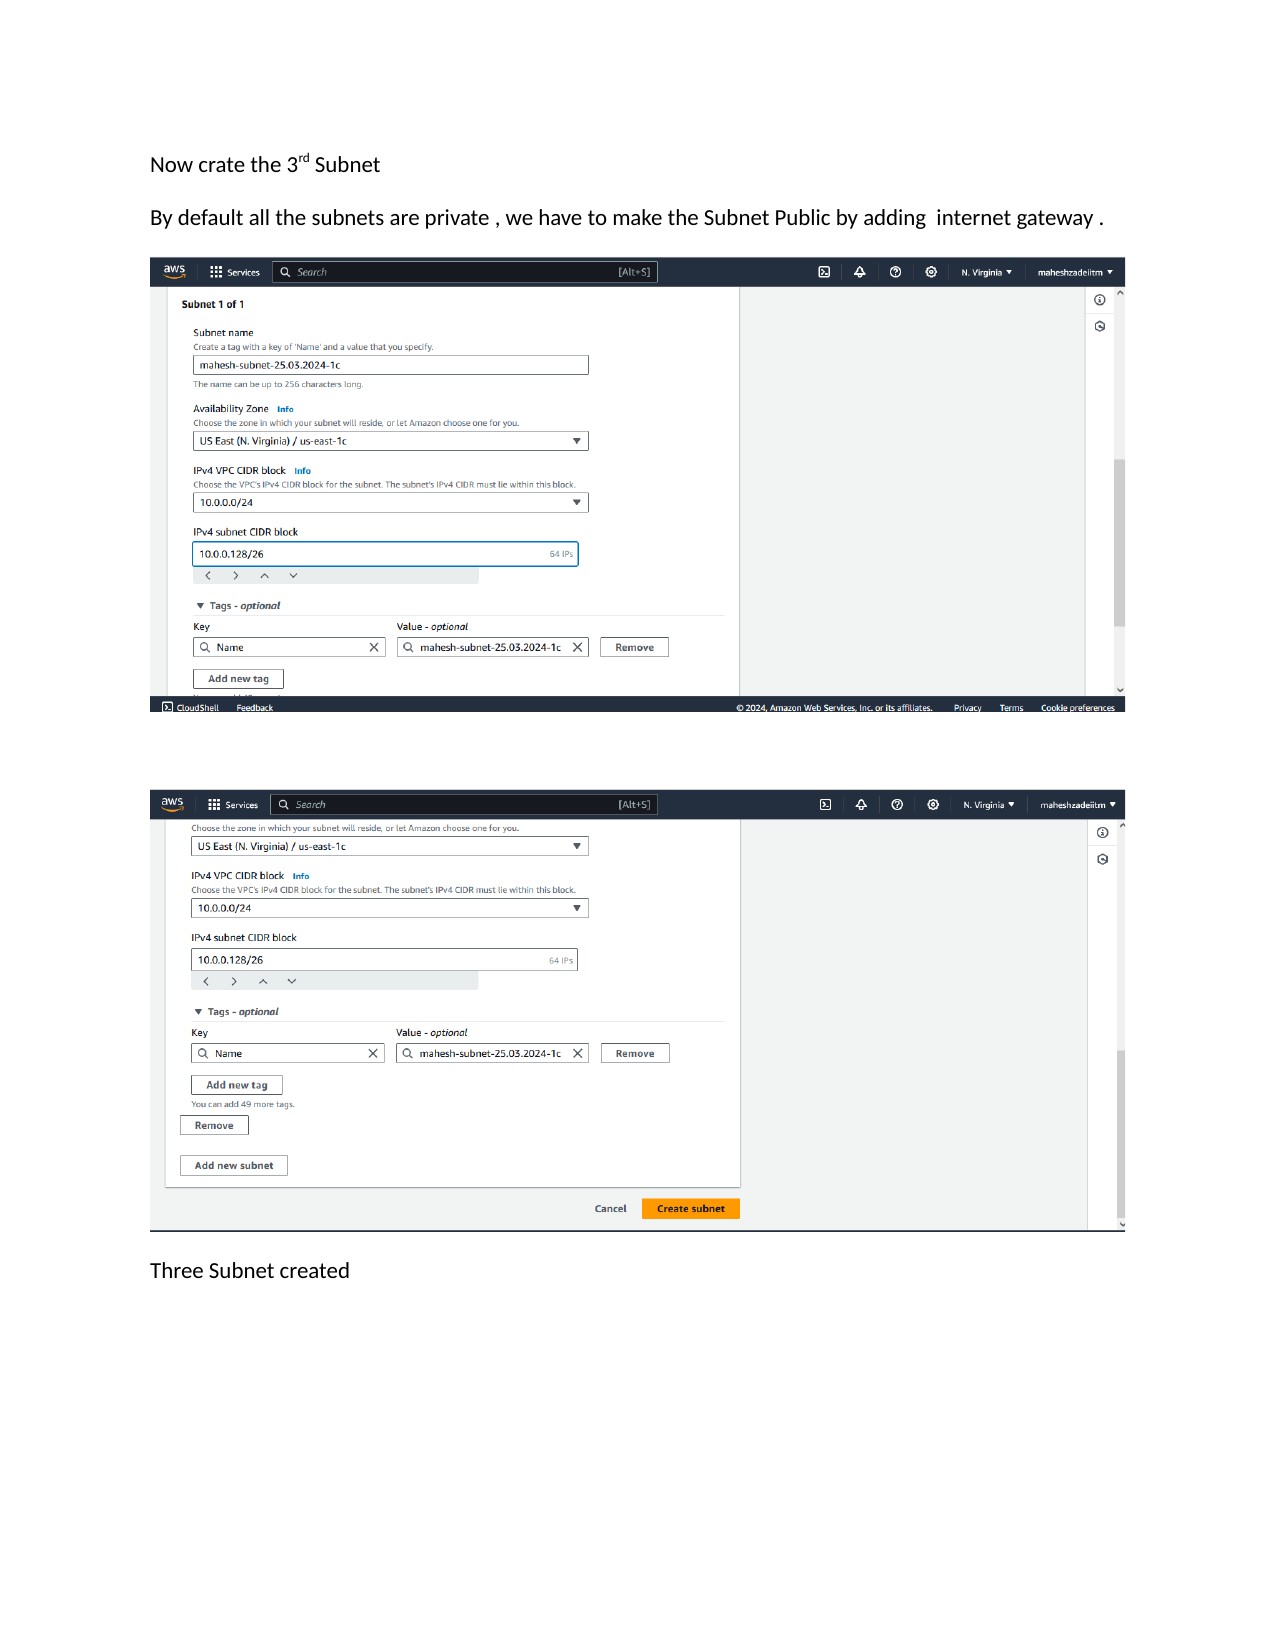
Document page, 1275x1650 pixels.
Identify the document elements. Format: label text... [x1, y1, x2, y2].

text By default all the subnets are private , we have to make the Subnet Public by adding internet gateway . [150, 203, 1125, 231]
picture [150, 256, 1125, 712]
text Three Subnet created [150, 1256, 1125, 1284]
text Now crate the 3rd Subnet [150, 150, 1125, 178]
picture [150, 789, 1125, 1232]
